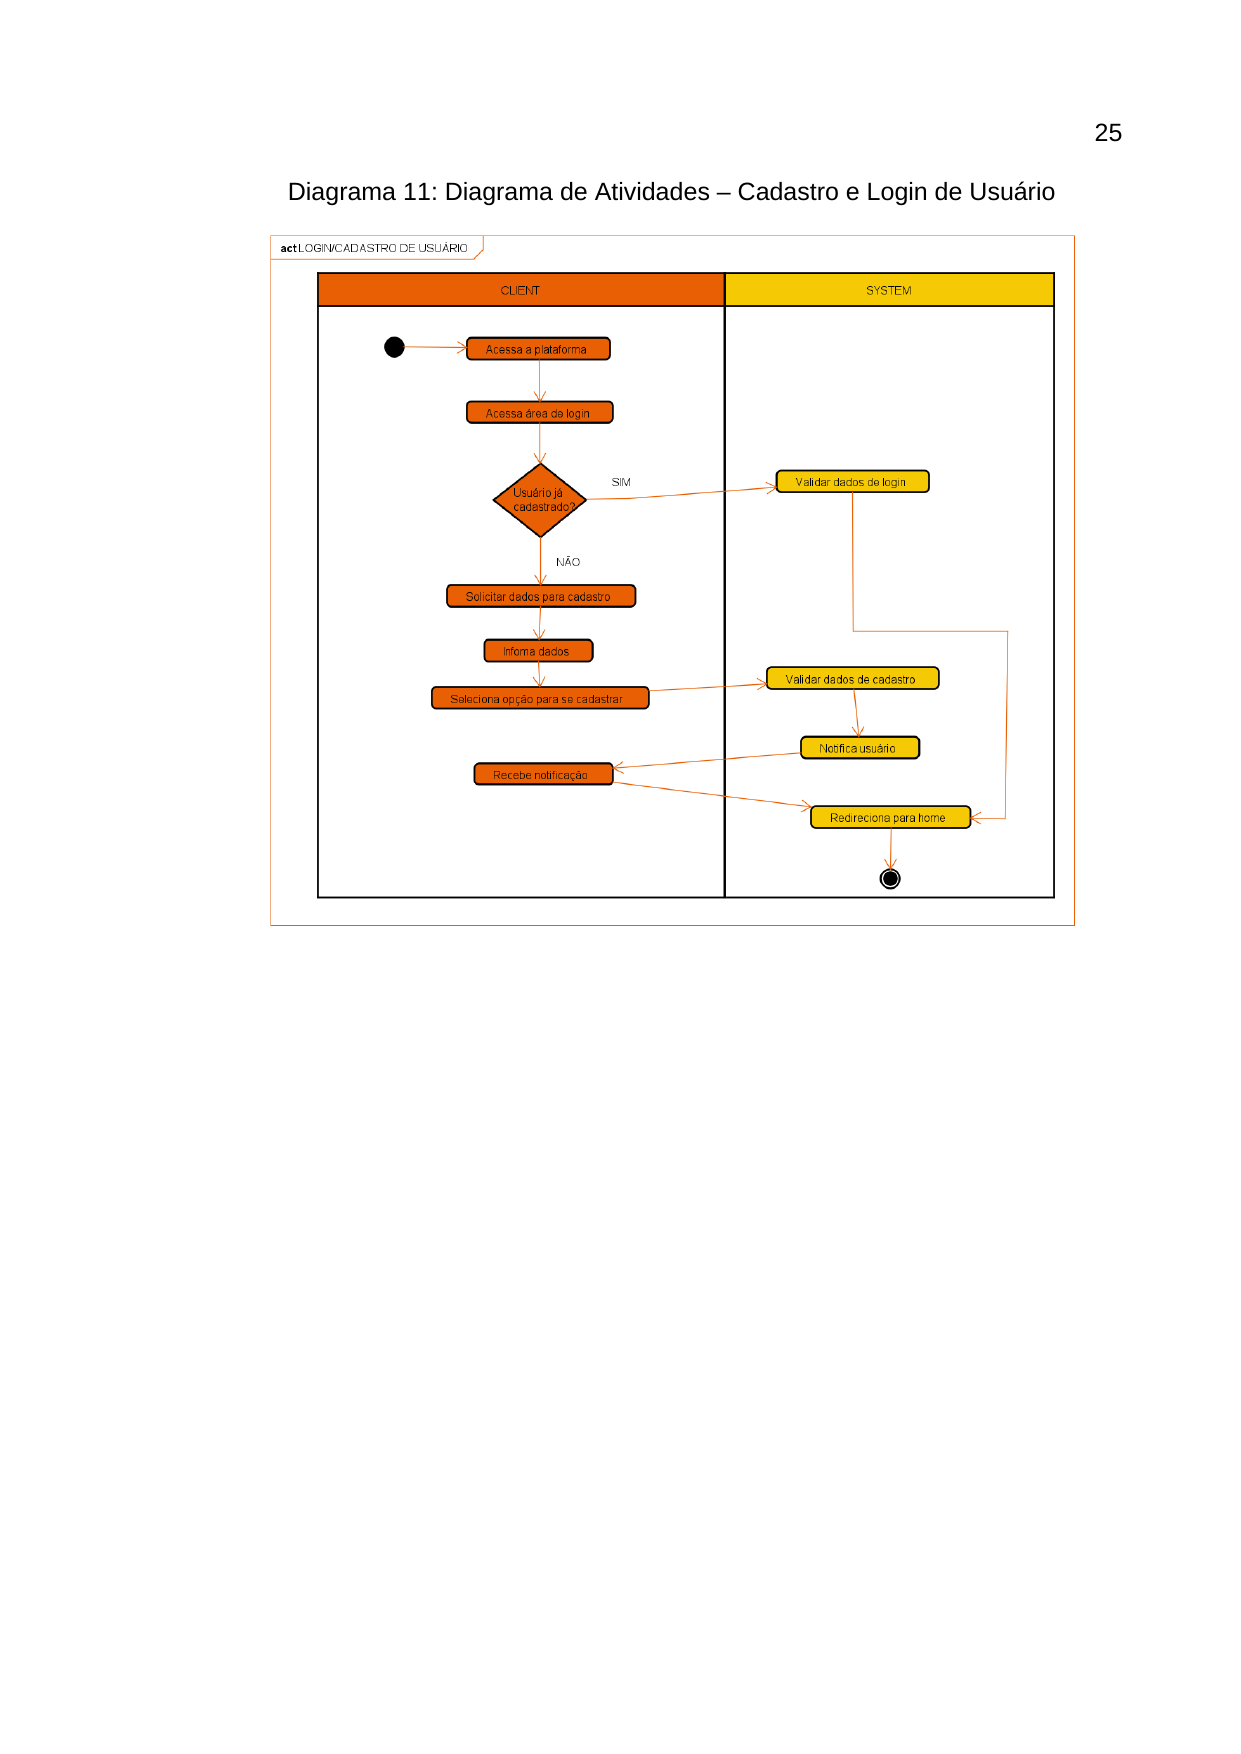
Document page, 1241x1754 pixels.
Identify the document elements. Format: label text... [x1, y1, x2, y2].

text Diagrama 11: Diagrama de Atividades – Cadastro e Login de Usuário [177, 177, 1122, 206]
picture [261, 226, 1083, 934]
